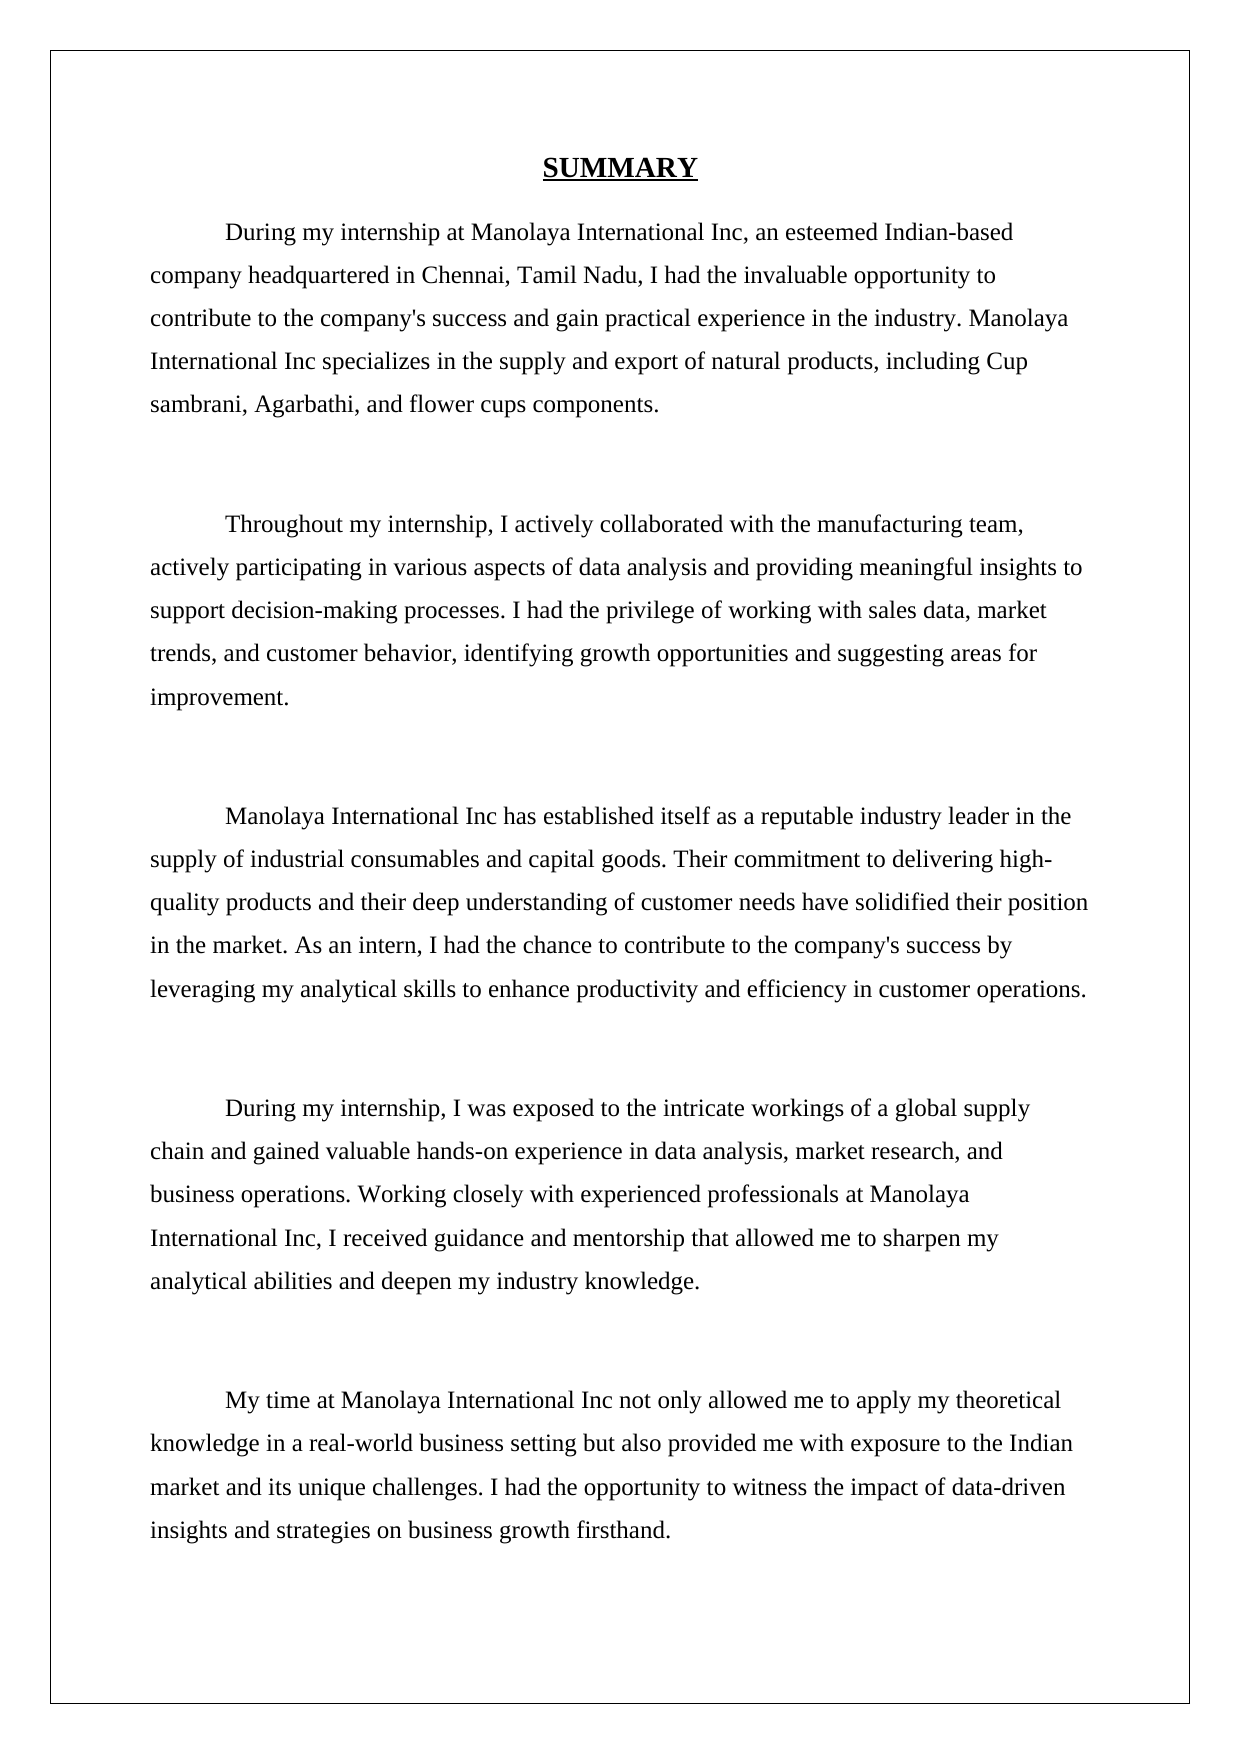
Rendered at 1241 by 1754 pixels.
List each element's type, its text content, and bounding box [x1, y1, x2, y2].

text Throughout my internship, I actively collaborated with the manufacturing team, actively participating in various aspects of data analysis and providing meaningful insights to support decision-making processes. I had the privilege of working with sales data, market trends, and customer behavior, identifying growth opportunities and suggesting areas for improvement. [150, 509, 1090, 710]
text During my internship, I was exposed to the intricate workings of a global supply chain and gained valuable hands-on experience in data analysis, market research, and business operations. Working closely with experienced professionals at Manolaya International Inc, I received guidance and mentorship that allowed me to sharpen my analytical abilities and deepen my industry knowledge. [150, 1093, 1090, 1294]
text SUMMARY [150, 150, 1090, 183]
text Manolaya International Inc has established itself as a reputable industry leader in the supply of industrial consumables and capital goods. Their commitment to delivering high-quality products and their deep understanding of customer needs have solidified their position in the market. As an intern, I had the chance to contribute to the company's success by leveraging my analytical skills to enhance productivity and efficiency in customer operations. [150, 801, 1090, 1002]
text During my internship at Manolaya International Inc, an esteemed Indian-based company headquartered in Chennai, Tamil Nadu, I had the invaluable opportunity to contribute to the company's success and gain practical experience in the industry. Manolaya International Inc specializes in the supply and export of natural products, including Cup sambrani, Agarbathi, and flower cups components. [150, 217, 1090, 418]
text My time at Manolaya International Inc not only allowed me to apply my theoretical knowledge in a real-world business setting but also provided me with exposure to the Indian market and its unique challenges. I had the opportunity to witness the impact of data-driven insights and strategies on business growth firsthand. [150, 1385, 1090, 1543]
